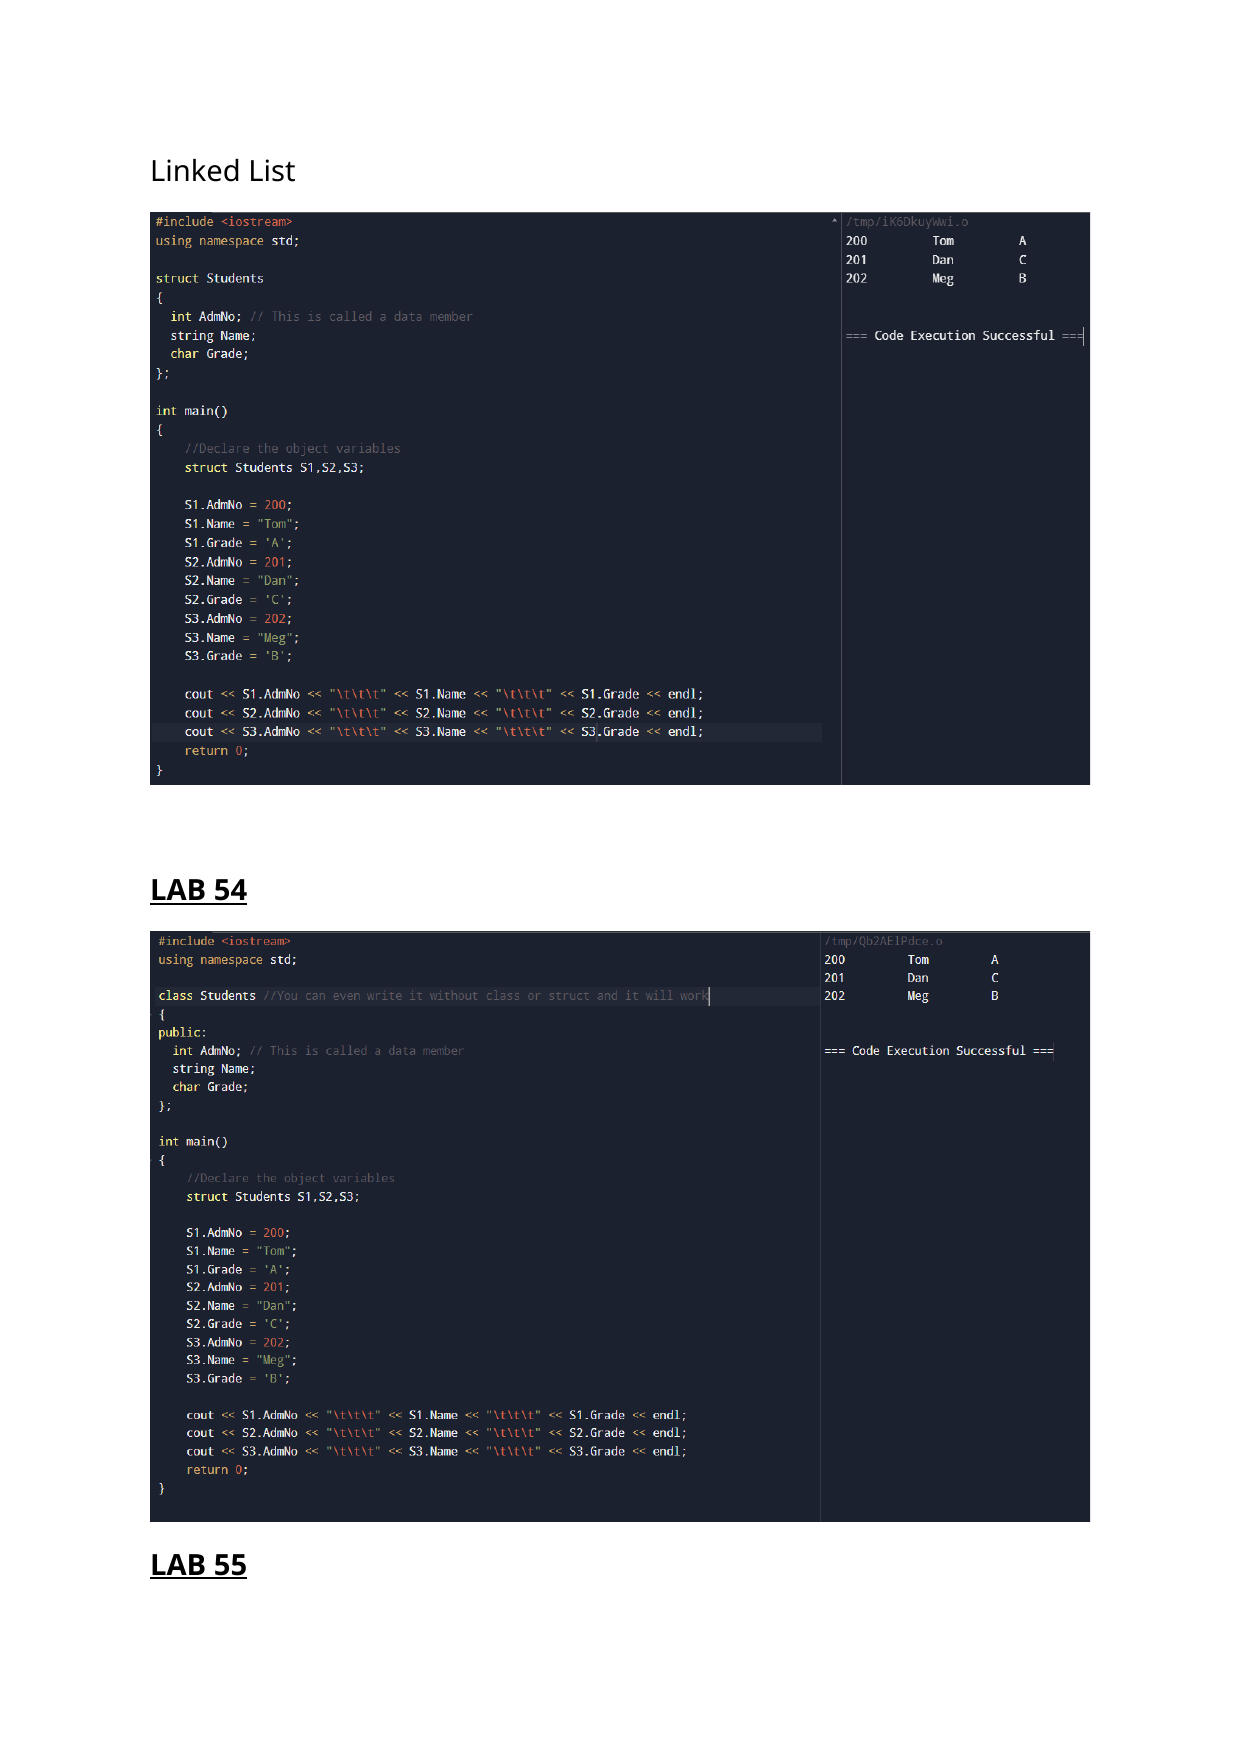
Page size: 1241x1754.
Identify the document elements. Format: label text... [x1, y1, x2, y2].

picture [150, 931, 1091, 1522]
picture [150, 212, 1091, 785]
text Linked List [150, 150, 1090, 190]
text LAB 55 [150, 1544, 1090, 1583]
text LAB 54 [150, 869, 1090, 909]
